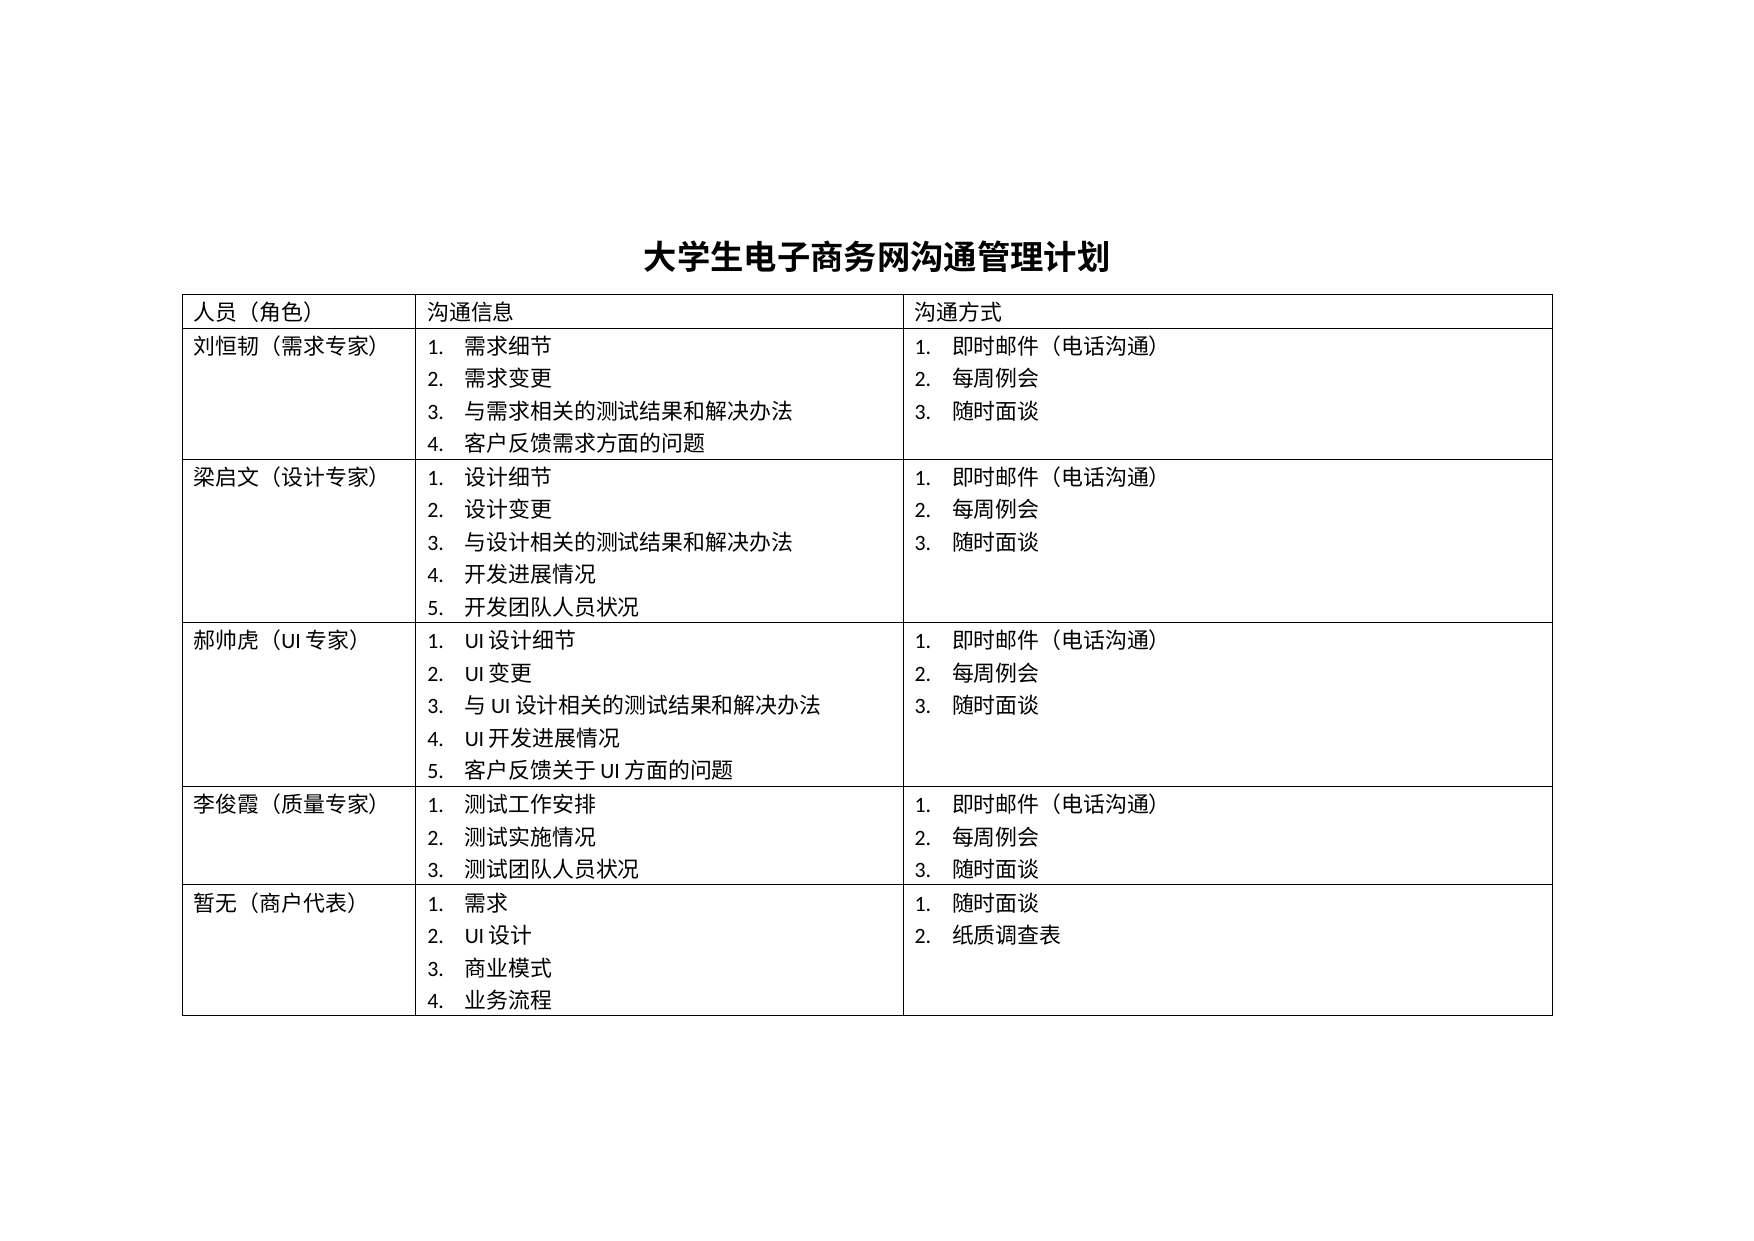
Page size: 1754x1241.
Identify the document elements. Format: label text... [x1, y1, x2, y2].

table_header 沟通方式 [904, 295, 1552, 327]
table_cell 即时邮件（电话沟通） 每周例会 随时面谈 [904, 329, 1552, 458]
title 大学生电子商务网沟通管理计划 [150, 223, 1604, 288]
table_cell 刘恒韧（需求专家） [183, 329, 415, 458]
table_cell 即时邮件（电话沟通） 每周例会 随时面谈 [904, 787, 1552, 884]
table_cell 郝帅虎（UI专家） [183, 623, 415, 786]
table_cell 测试工作安排 测试实施情况 测试团队人员状况 [416, 787, 903, 884]
table_header 人员（角色） [183, 295, 415, 327]
table_cell 李俊霞（质量专家） [183, 787, 415, 884]
table_cell 设计细节 设计变更 与设计相关的测试结果和解决办法 开发进展情况 开发团队人员状况 [416, 460, 903, 622]
table_header 沟通信息 [416, 295, 903, 327]
table_cell 需求 UI设计 商业模式 业务流程 [416, 885, 903, 1015]
table_cell 随时面谈 纸质调查表 [904, 885, 1552, 1015]
table_cell 即时邮件（电话沟通） 每周例会 随时面谈 [904, 460, 1552, 622]
table_cell UI设计细节 UI变更 与UI设计相关的测试结果和解决办法 UI开发进展情况 客户反馈关于UI方面的问题 [416, 623, 903, 786]
table_cell 暂无（商户代表） [183, 885, 415, 1015]
table_cell 需求细节 需求变更 与需求相关的测试结果和解决办法 客户反馈需求方面的问题 [416, 329, 903, 458]
table_cell 梁启文（设计专家） [183, 460, 415, 622]
table_cell 即时邮件（电话沟通） 每周例会 随时面谈 [904, 623, 1552, 786]
